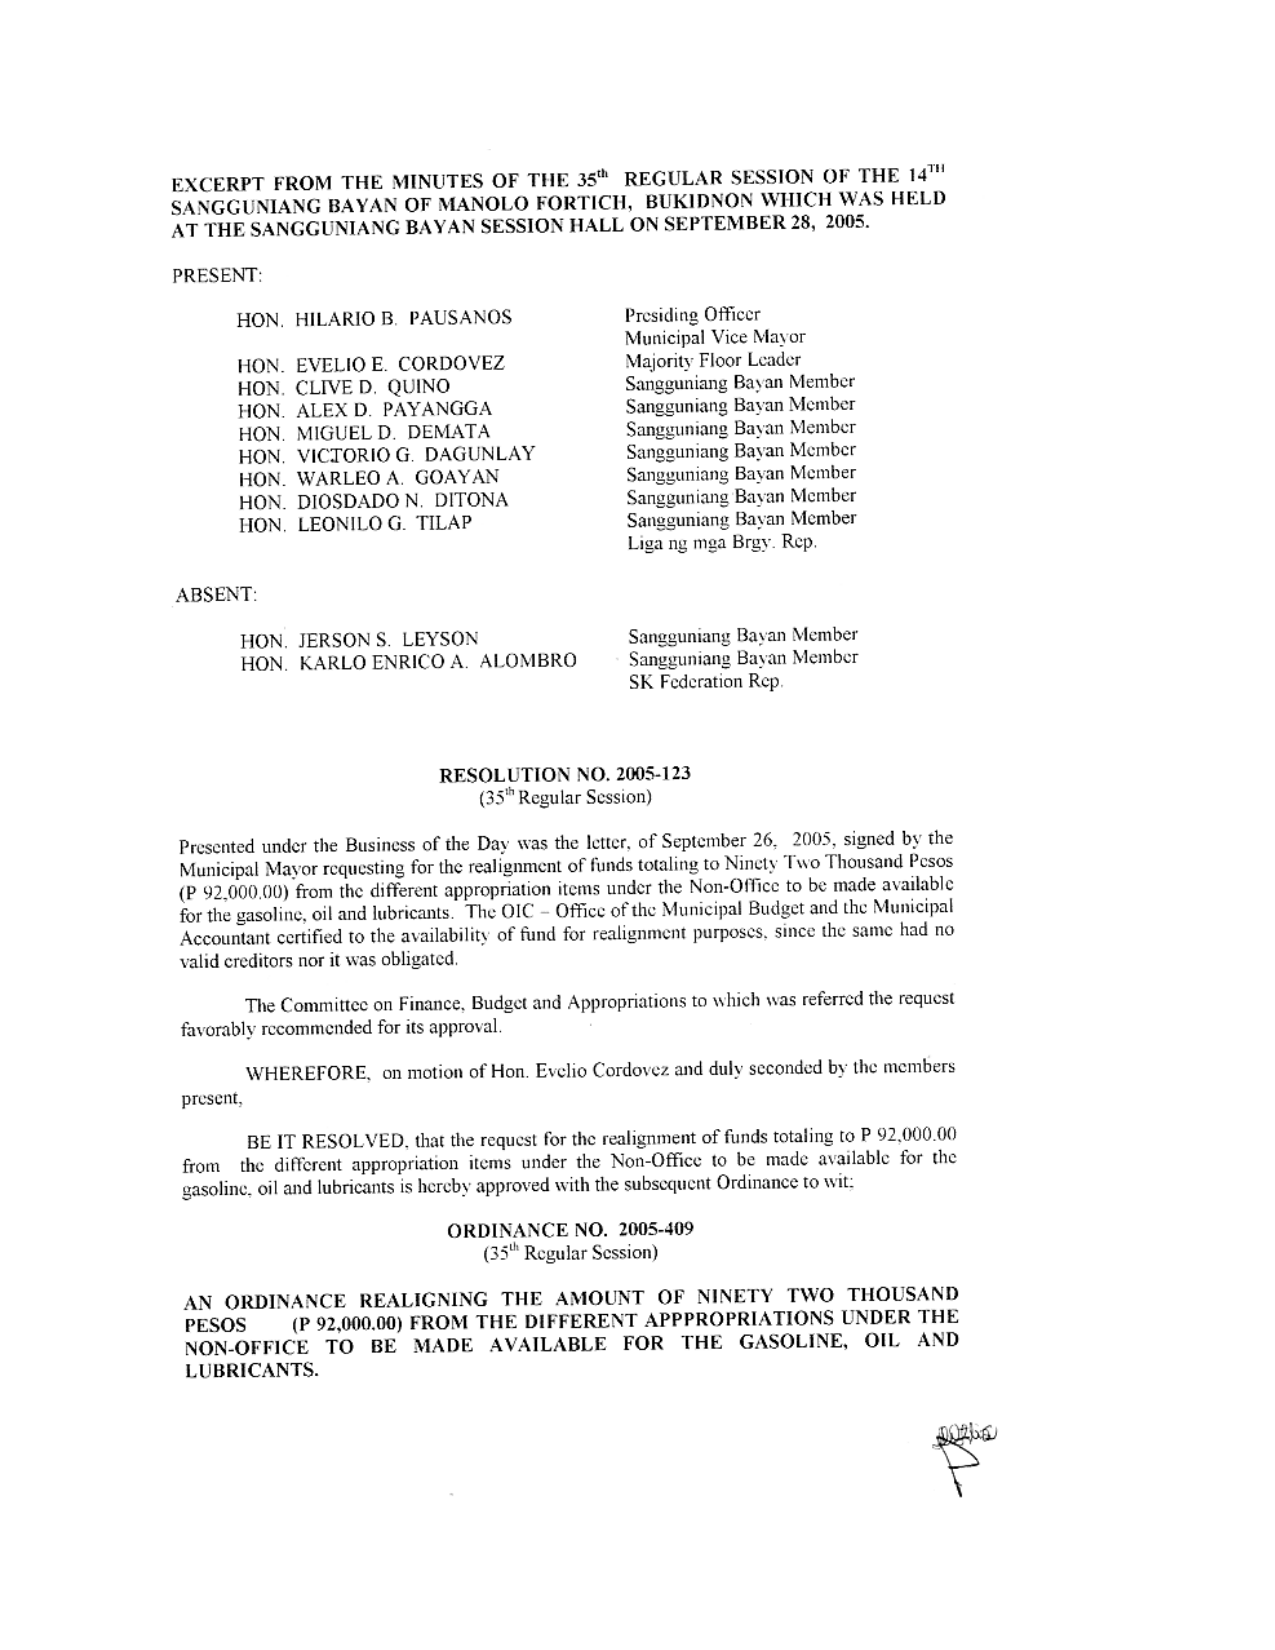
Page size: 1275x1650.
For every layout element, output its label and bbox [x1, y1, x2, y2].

picture [150, 149, 1006, 1500]
